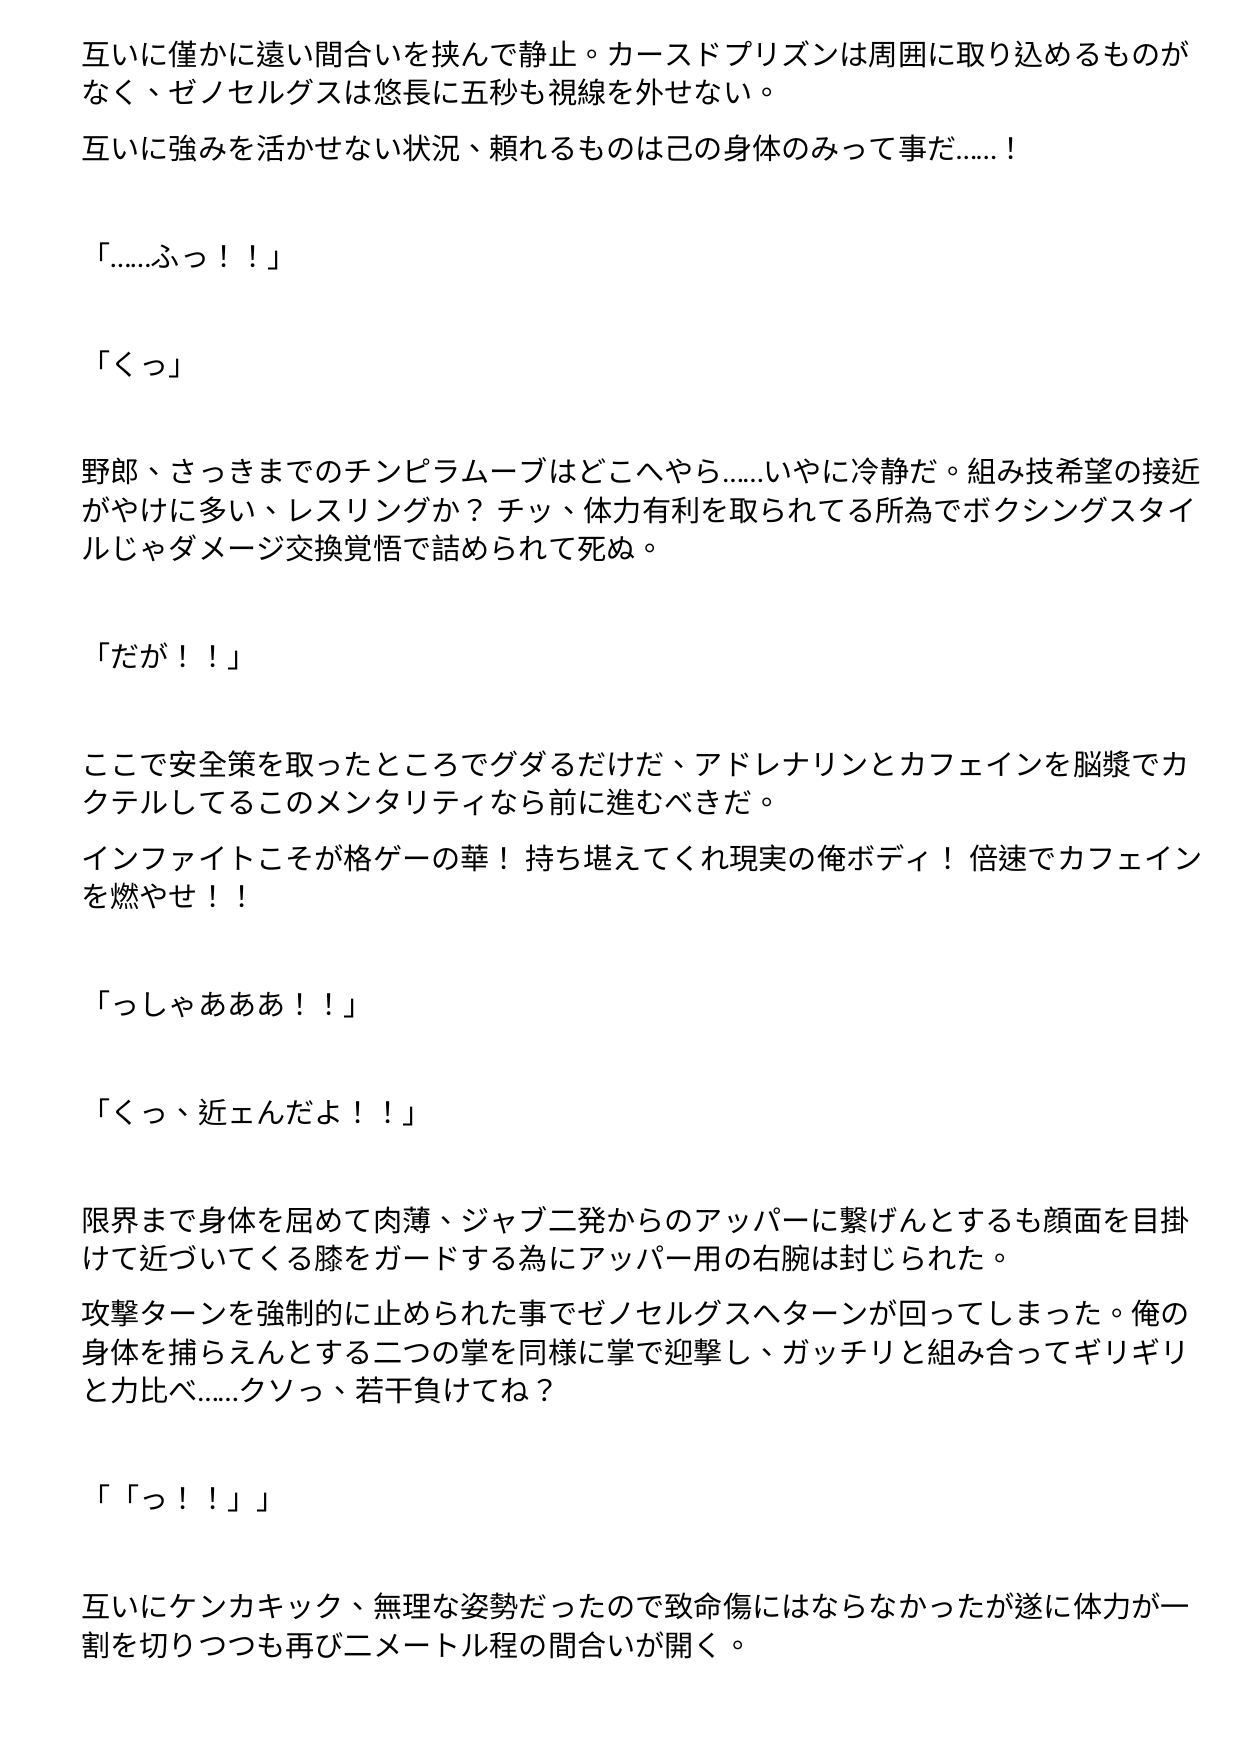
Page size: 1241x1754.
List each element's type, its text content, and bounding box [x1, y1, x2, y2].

text 互いに強みを活かせない状況、頼れるものは己の身体のみって事だ……！ [81, 131, 1215, 166]
text 「くっ」 [81, 347, 1215, 382]
text 互いに僅かに遠い間合いを挟んで静止。カースドプリズンは周囲に取り込めるものがなく、ゼノセルグスは悠長に五秒も視線を外せない。 [81, 37, 1215, 111]
text 「だが！！」 [81, 639, 1215, 675]
text ここで安全策を取ったところでグダるだけだ、アドレナリンとカフェインを脳漿でカクテルしてるこのメンタリティなら前に進むべきだ。 [81, 747, 1215, 821]
text 「くっ、近ェんだよ！！」 [81, 1095, 1215, 1131]
text インファイトこそが格ゲーの華！ 持ち堪えてくれ現実の俺ボディ！ 倍速でカフェインを燃やせ！！ [81, 841, 1215, 915]
text 攻撃ターンを強制的に止められた事でゼノセルグスへターンが回ってしまった。俺の身体を捕らえんとする二つの掌を同様に掌で迎撃し、ガッチリと組み合ってギリギリと力比べ……クソっ、若干負けてね？ [81, 1296, 1215, 1409]
text 「っしゃあああ！！」 [81, 987, 1215, 1023]
text 「「っ！！」」 [81, 1481, 1215, 1517]
text 「……ふっ！！」 [81, 239, 1215, 274]
text 野郎、さっきまでのチンピラムーブはどこへやら……いやに冷静だ。組み技希望の接近がやけに多い、レスリングか？ チッ、体力有利を取られてる所為でボクシングスタイルじゃダメージ交換覚悟で詰められて死ぬ。 [81, 454, 1215, 567]
text 互いにケンカキック、無理な姿勢だったので致命傷にはならなかったが遂に体力が一割を切りつつも再び二メートル程の間合いが開く。 [81, 1589, 1215, 1663]
text 限界まで身体を屈めて肉薄、ジャブ二発からのアッパーに繋げんとするも顔面を目掛けて近づいてくる膝をガードする為にアッパー用の右腕は封じられた。 [81, 1203, 1215, 1277]
